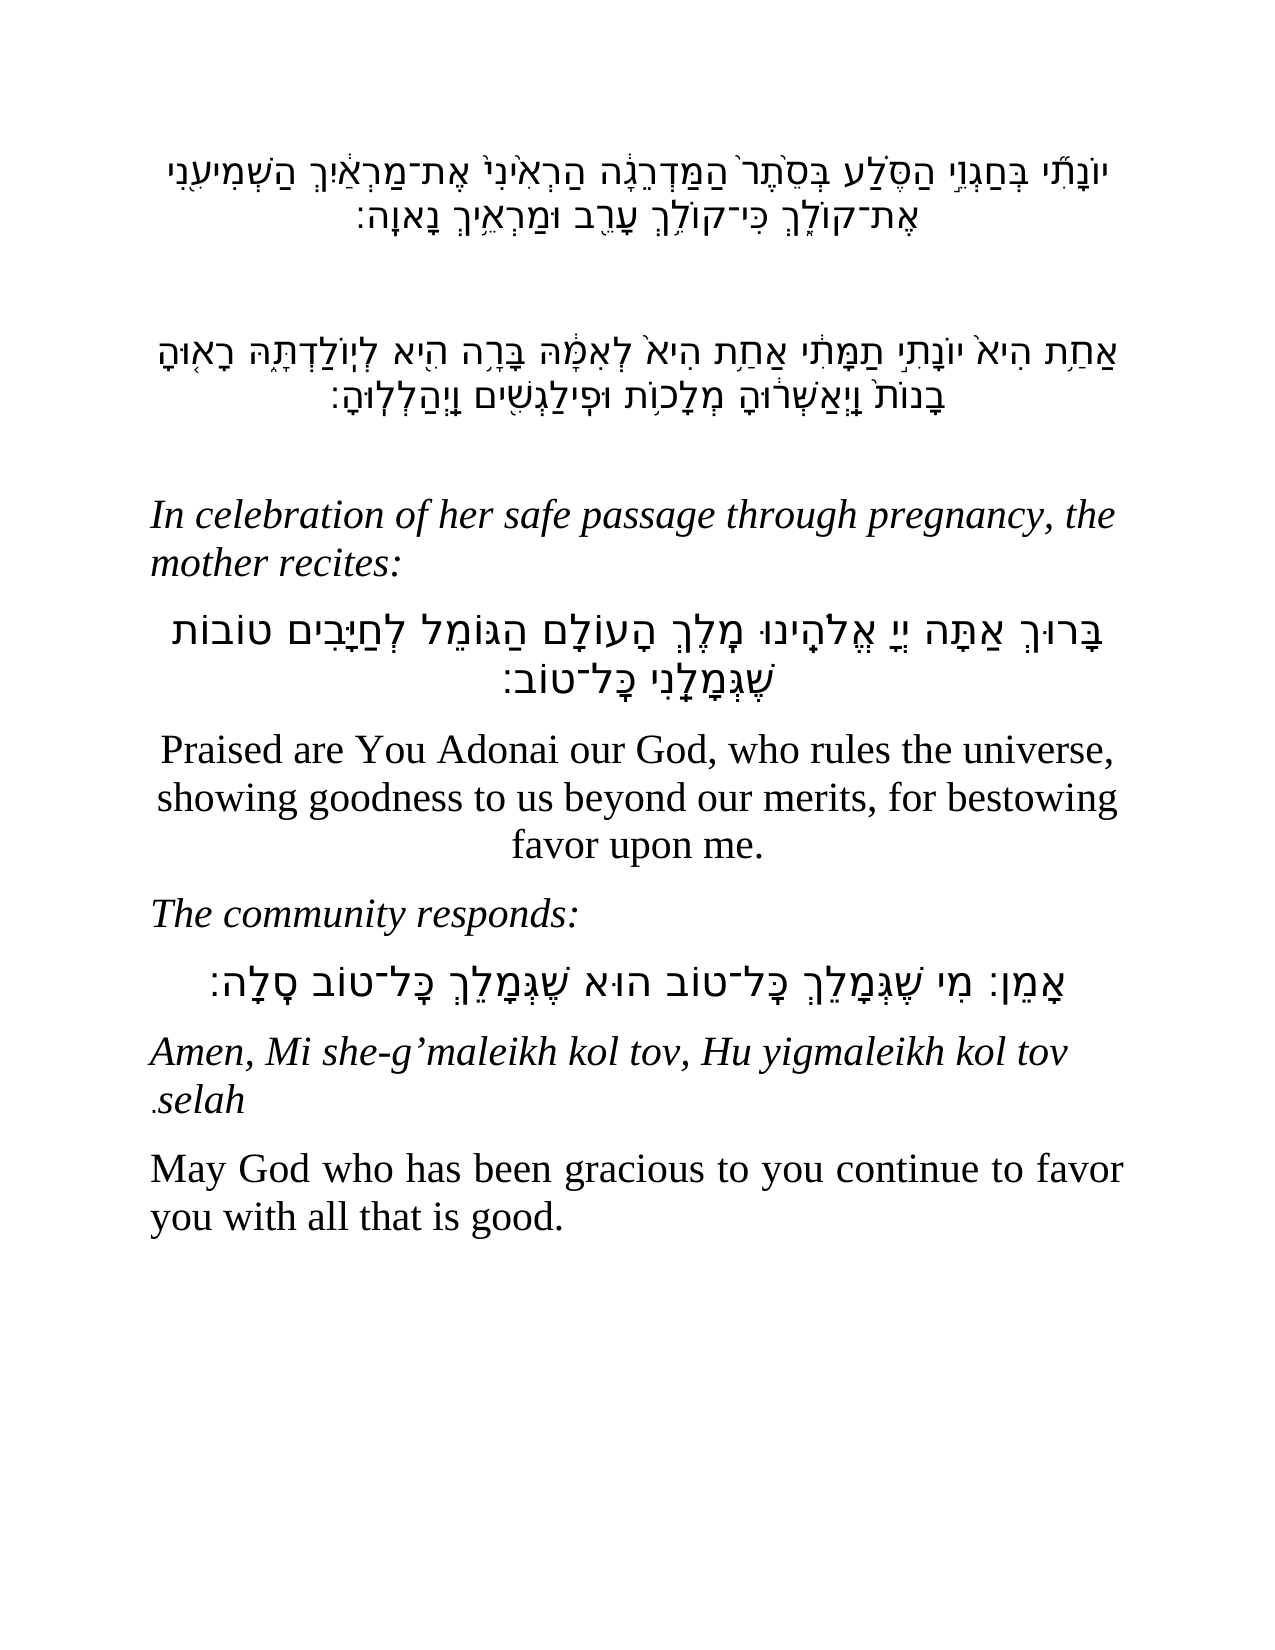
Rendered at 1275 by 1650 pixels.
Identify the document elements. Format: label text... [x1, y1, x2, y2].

text אַחַ֥ת הִיא֙ יוֹנָתִ֣י תַמָּתִ֔י אַחַ֥ת הִיא֙ לְאִמָּ֔הּ בָּרָ֥ה הִ֖יא לְיֽוֹלַדְתָּ֑הּ רָא֤וּהָ בָנוֹת֙ וַֽיְאַשְּׁר֔וּהָ מְלָכ֥וֹת וּפִֽילַגְשִׁ֖ים וַֽיְהַלְלֽוּהָ׃ [150, 330, 1125, 417]
text The community responds: [150, 889, 1125, 937]
text אָמֵן׃ מִי שֶׁגְּמָלֵךְ כׇּל־טוֹב הוּא שֶׁגְּמָלֵךְ כׇּל־טוֹב סֶֽלָה׃ [150, 957, 1125, 1006]
text Amen, Mi she-g’maleikh kol tov, Hu yigmaleikh kol tov selah. [150, 1027, 1125, 1123]
text In celebration of her safe passage through pregnancy, the mother recites: [150, 489, 1125, 585]
text Praised are You Adonai our God, who rules the universe, showing goodness to us beyond our merits, for bestowing favor upon me. [150, 724, 1125, 868]
text יוֹנָתִ֞י בְּחַגְוֵ֣י הַסֶּ֗לַע בְּסֵ֙תֶר֙ הַמַּדְרֵגָ֔ה הַרְאִ֙ינִי֙ אֶת־מַרְאַ֔יִךְ הַשְׁמִיעִ֖נִי אֶת־קוֹלֵ֑ךְ כִּי־קוֹלֵ֥ךְ עָרֵ֖ב וּמַרְאֵ֥יךְ נָאוֶֽה׃ [150, 150, 1125, 237]
text May God who has been gracious to you continue to favor you with all that is good. [150, 1143, 1125, 1239]
text בָּרוּךְ אַתָּה יְיָ אֱלֹהֵֽינוּ מֶֽלֶךְ הָעוֹלָם הַגּוֹמֵל לְחַיָּבִים טוֹבוֹת שֶׁגְּמָלַֽנִי כׇּל־טוֹב׃ [150, 606, 1125, 703]
